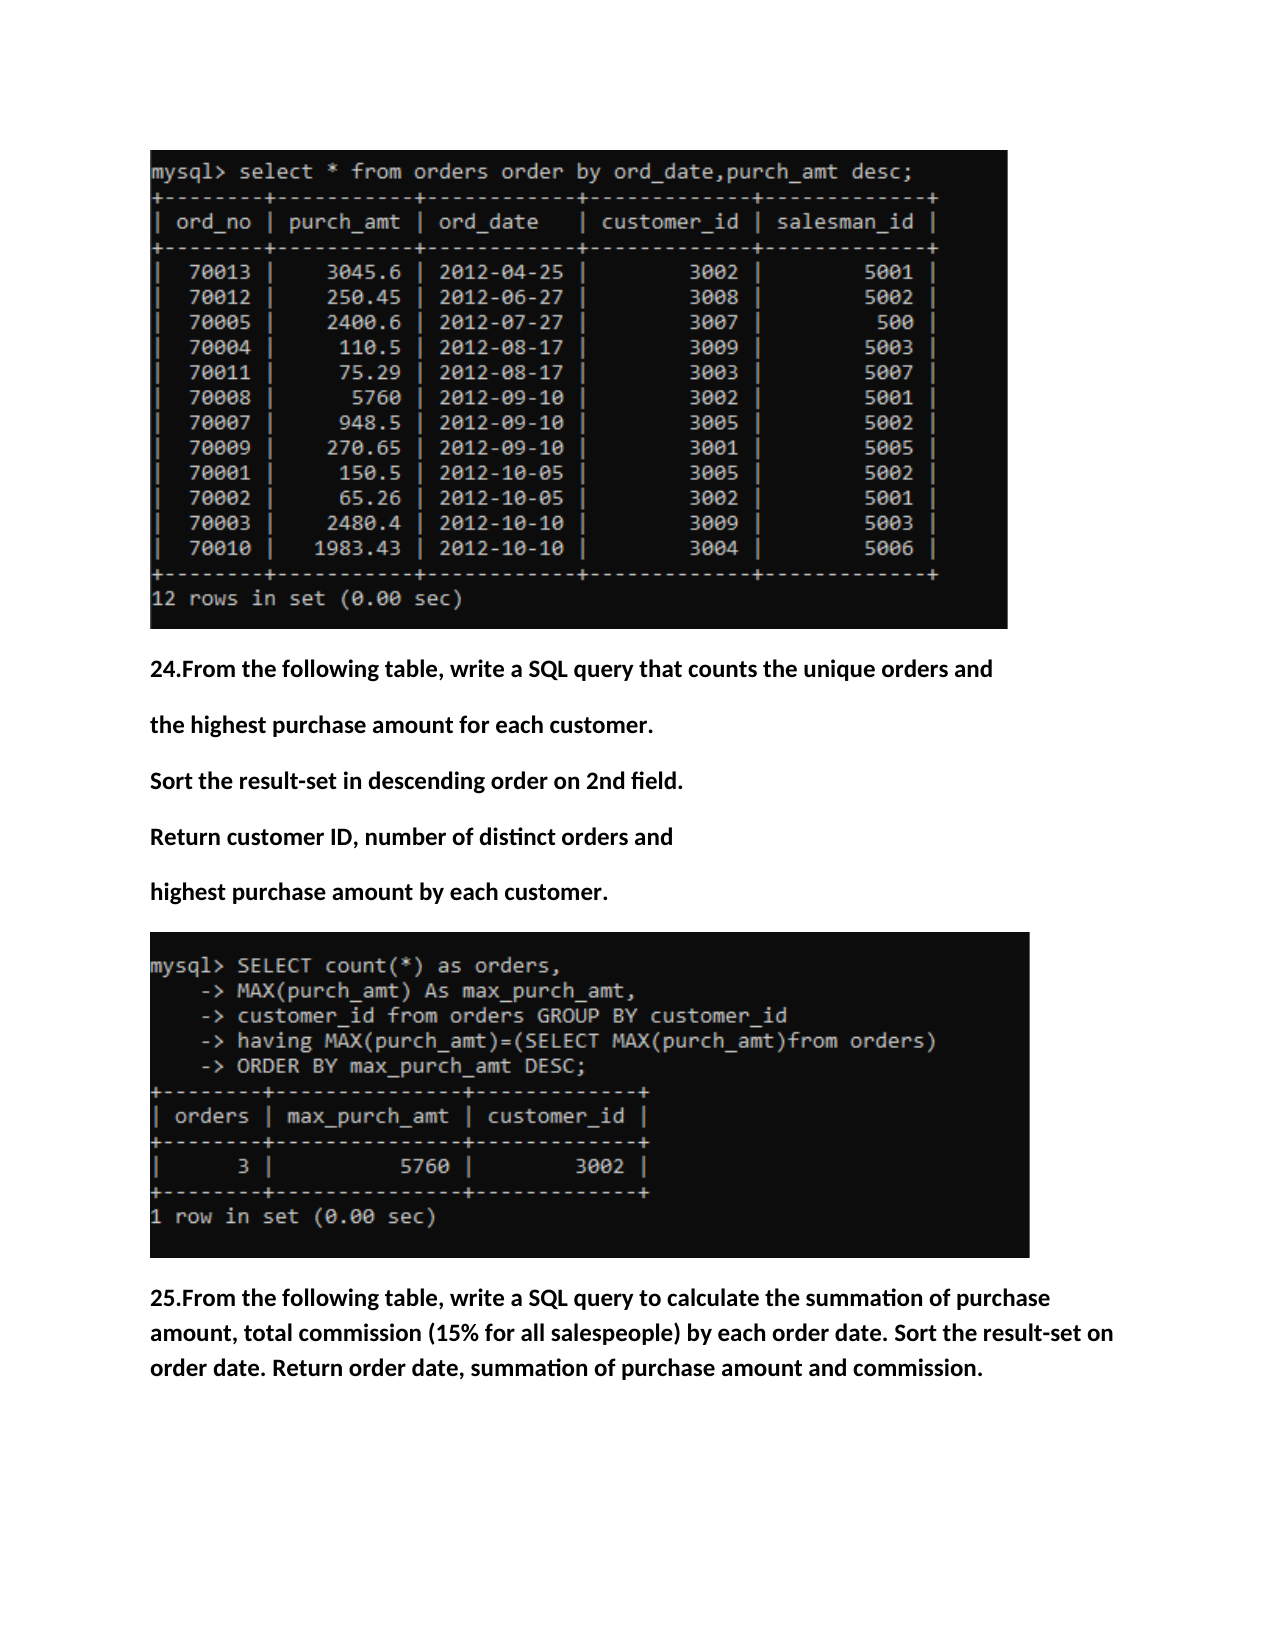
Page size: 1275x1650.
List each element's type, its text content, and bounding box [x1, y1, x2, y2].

text Sort the result-set in descending order on 2nd field. [150, 765, 1125, 795]
text 24.From the following table, write a SQL query that counts the unique orders and [150, 653, 1125, 684]
text 25.From the following table, write a SQL query to calculate the summation of purchase amount, total commission (15% for all salespeople) by each order date. Sort the result-set on order date. Return order date, summation of purchase amount and commission. [150, 1282, 1125, 1383]
text the highest purchase amount for each customer. [150, 709, 1125, 739]
picture [150, 150, 1008, 629]
picture [150, 932, 1030, 1258]
text Return customer ID, number of distinct orders and [150, 821, 1125, 851]
text highest purchase amount by each customer. [150, 876, 1125, 907]
